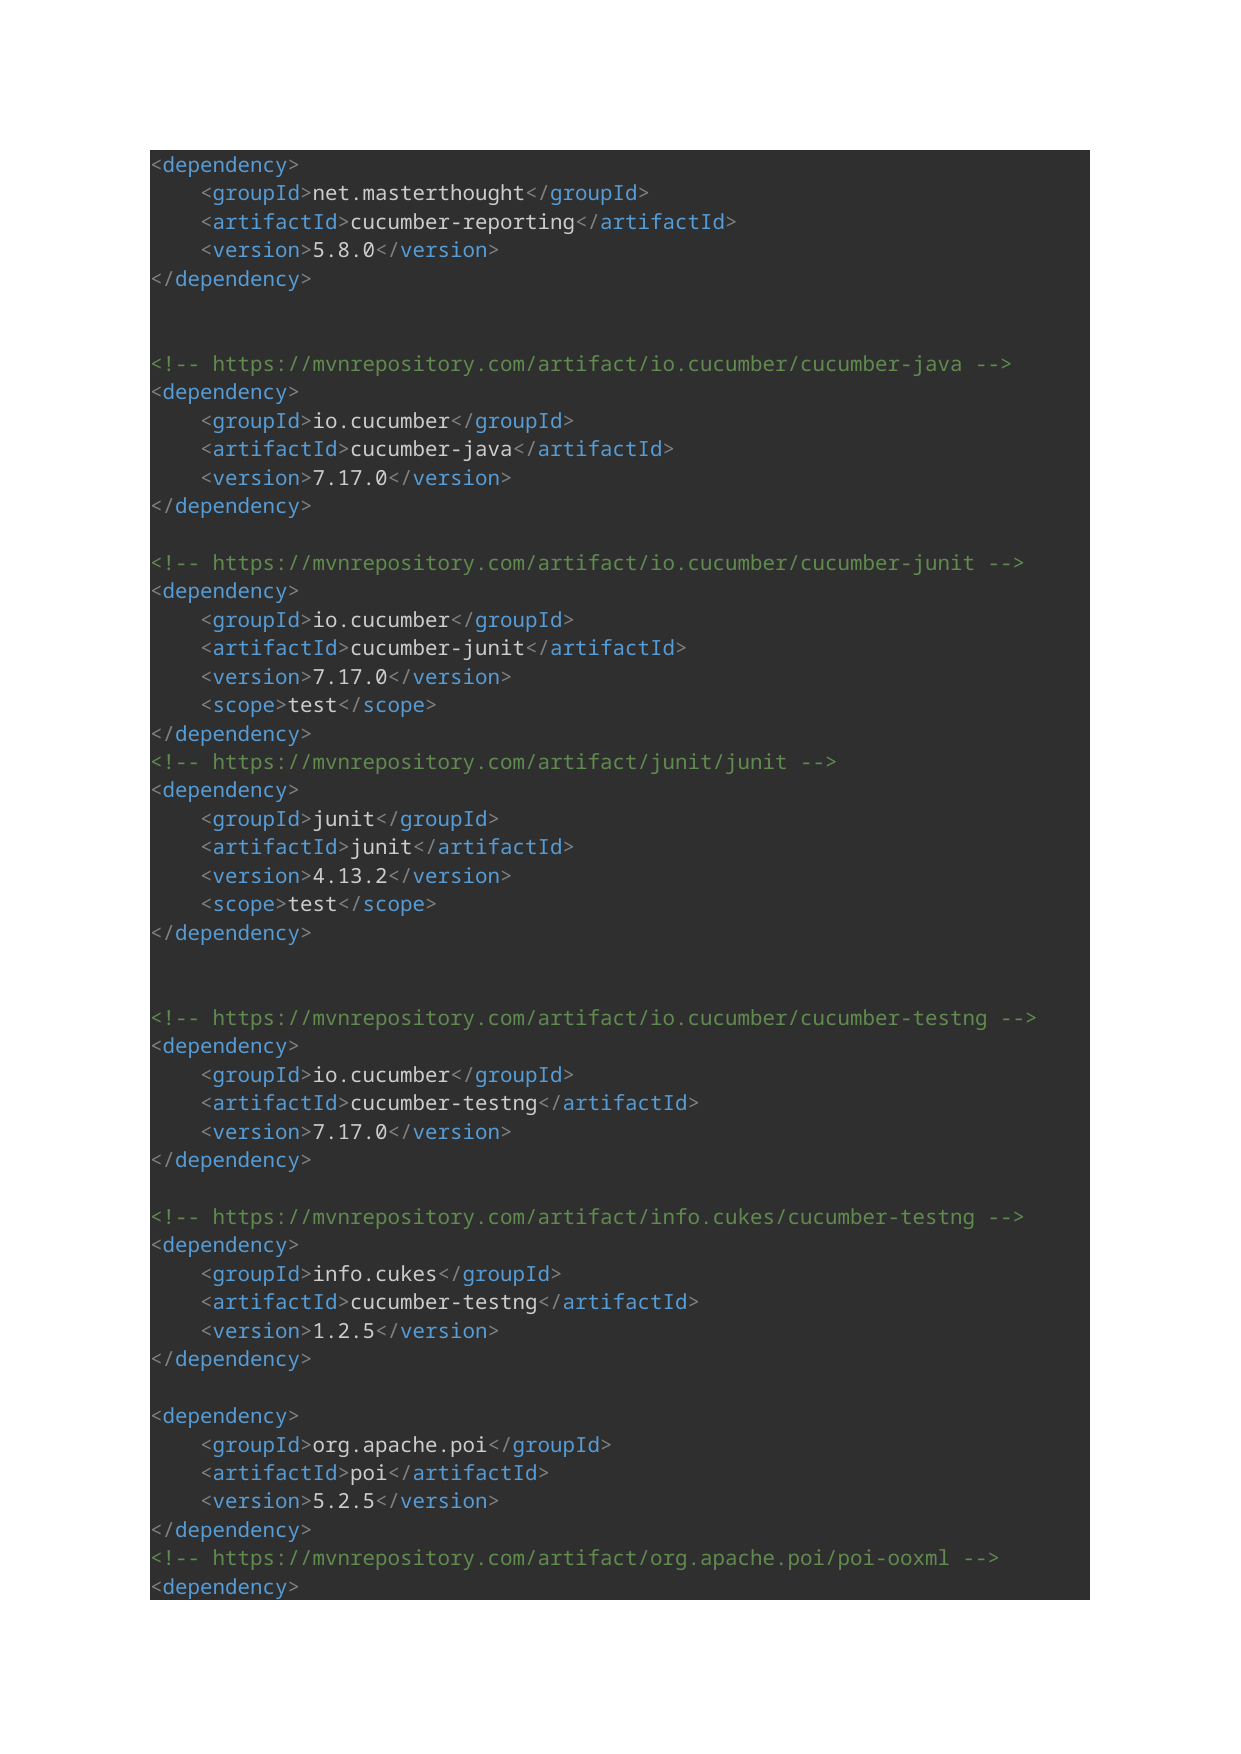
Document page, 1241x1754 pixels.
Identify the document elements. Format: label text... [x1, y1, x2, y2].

text <!-- https://mvnrepository.com/artifact/io.cucumber/cucumber-java --> [150, 349, 1090, 377]
text <dependency> [150, 1032, 1090, 1060]
text <artifactId>cucumber-java</artifactId> [150, 434, 1090, 463]
text <!-- https://mvnrepository.com/artifact/info.cukes/cucumber-testng --> [150, 1202, 1090, 1231]
text <groupId>net.masterthought</groupId> [150, 178, 1090, 207]
text <groupId>org.apache.poi</groupId> [150, 1430, 1090, 1458]
text <groupId>junit</groupId> [150, 804, 1090, 832]
text <groupId>io.cucumber</groupId> [150, 1060, 1090, 1088]
text <!-- https://mvnrepository.com/artifact/org.apache.poi/poi-ooxml --> [150, 1543, 1090, 1572]
text <version>7.17.0</version> [150, 662, 1090, 690]
text <artifactId>poi</artifactId> [150, 1458, 1090, 1487]
text <version>5.2.5</version> [150, 1487, 1090, 1515]
text <!-- https://mvnrepository.com/artifact/junit/junit --> [150, 747, 1090, 776]
text <dependency> [150, 577, 1090, 605]
text <groupId>io.cucumber</groupId> [150, 605, 1090, 633]
text <!-- https://mvnrepository.com/artifact/io.cucumber/cucumber-junit --> [150, 548, 1090, 577]
text <version>7.17.0</version> [150, 463, 1090, 491]
text <version>7.17.0</version> [150, 1117, 1090, 1145]
text <dependency> [150, 1572, 1090, 1600]
text </dependency> [150, 918, 1090, 946]
text <version>4.13.2</version> [150, 861, 1090, 889]
text <version>5.8.0</version> [150, 235, 1090, 264]
text <dependency> [150, 150, 1090, 178]
text <!-- https://mvnrepository.com/artifact/io.cucumber/cucumber-testng --> [150, 1003, 1090, 1032]
text <artifactId>cucumber-junit</artifactId> [150, 633, 1090, 662]
text <groupId>io.cucumber</groupId> [150, 406, 1090, 434]
text <artifactId>cucumber-reporting</artifactId> [150, 207, 1090, 235]
text <artifactId>junit</artifactId> [150, 832, 1090, 861]
text <groupId>info.cukes</groupId> [150, 1259, 1090, 1287]
text </dependency> [150, 491, 1090, 520]
text </dependency> [150, 264, 1090, 292]
text <scope>test</scope> [150, 889, 1090, 918]
text <scope>test</scope> [150, 690, 1090, 719]
text <artifactId>cucumber-testng</artifactId> [150, 1088, 1090, 1117]
text <dependency> [150, 1401, 1090, 1430]
text </dependency> [150, 719, 1090, 747]
text <version>1.2.5</version> [150, 1316, 1090, 1344]
text <dependency> [150, 776, 1090, 804]
text <artifactId>cucumber-testng</artifactId> [150, 1287, 1090, 1316]
text </dependency> [150, 1344, 1090, 1373]
text </dependency> [150, 1145, 1090, 1174]
text <dependency> [150, 1231, 1090, 1259]
text <dependency> [150, 377, 1090, 406]
text </dependency> [150, 1515, 1090, 1543]
